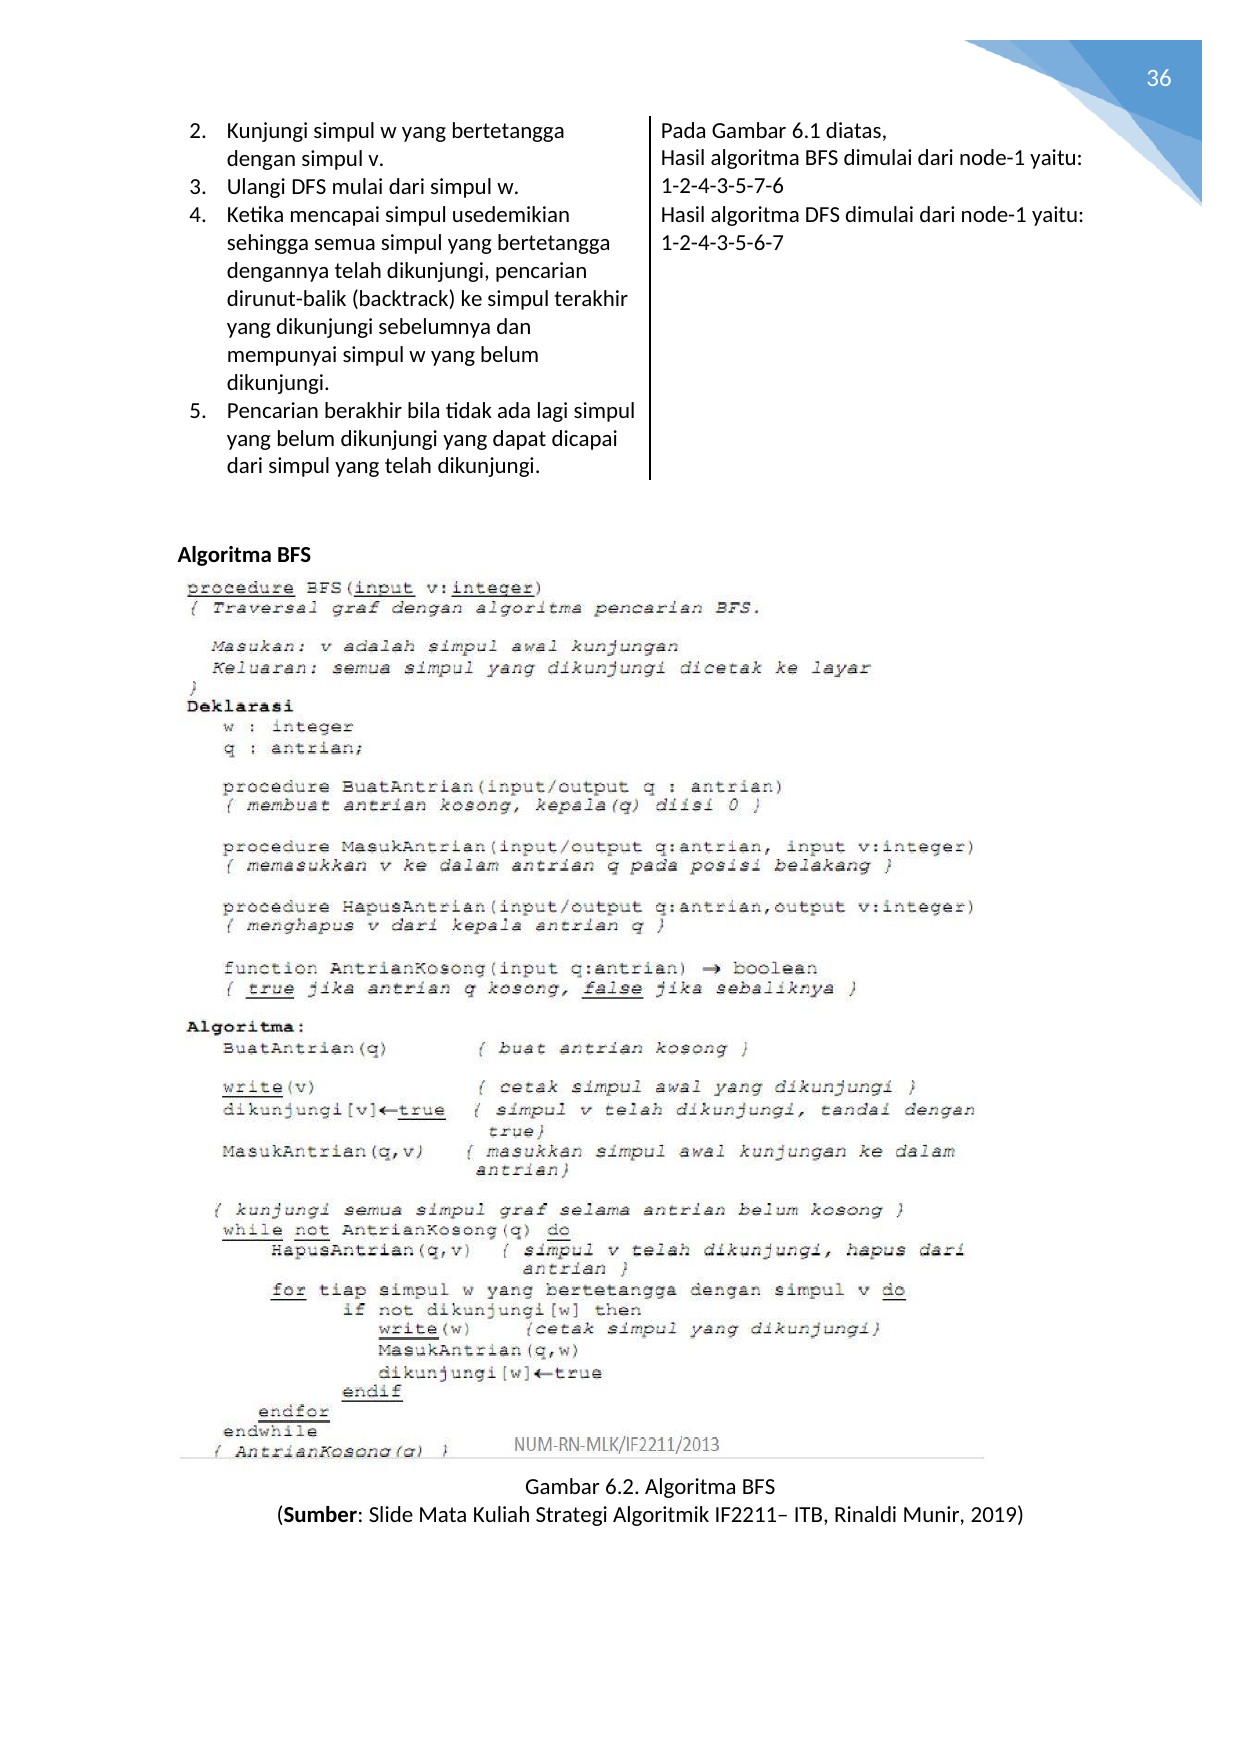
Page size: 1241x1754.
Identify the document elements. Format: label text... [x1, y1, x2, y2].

table_header Kunjungi simpul w yang bertetangga dengan simpul v. Ulangi DFS mulai dari simpul w. Ketika mencapai simpul usedemikian sehingga semua simpul yang bertetangga dengannya telah dikunjungi, pencarian dirunut-balik (backtrack) ke simpul terakhir yang dikunjungi sebelumnya dan mempunyai simpul w yang belum dikunjungi. Pencarian berakhir bila tidak ada lagi simpul yang belum dikunjungi yang dapat dicapai dari simpul yang telah dikunjungi. [169, 116, 649, 480]
picture [177, 570, 985, 1472]
table_header Pada Gambar 6.1 diatas, Hasil algoritma BFS dimulai dari node-1 yaitu: 1-2-4-3-5-7-6 Hasil algoritma DFS dimulai dari node-1 yaitu: 1-2-4-3-5-6-7 [651, 116, 1107, 480]
subtitle Algoritma BFS [177, 540, 1186, 568]
text Gambar 6.2. Algoritma BFS [154, 1472, 1146, 1500]
picture [961, 40, 1203, 209]
text (Sumber: Slide Mata Kuliah Strategi Algoritmik IF2211– ITB, Rinaldi Munir, 2019) [154, 1500, 1146, 1528]
